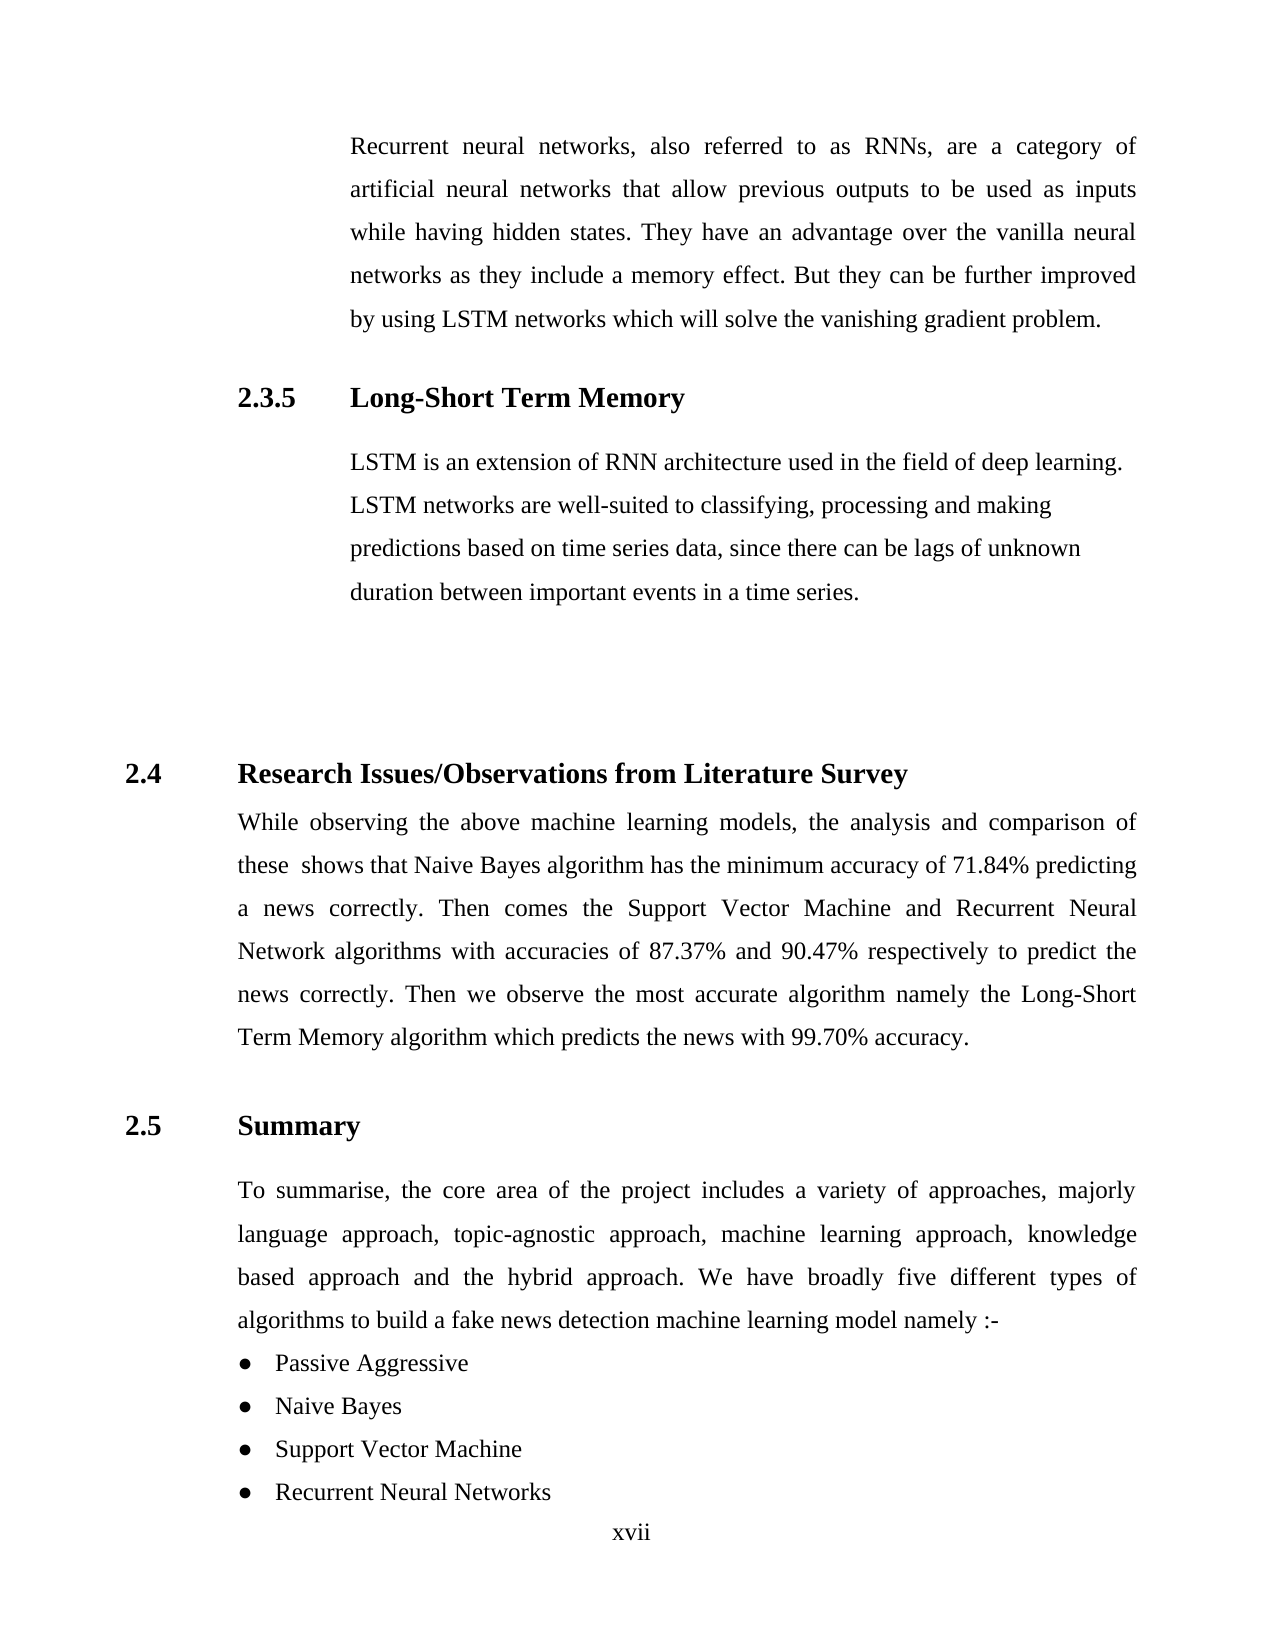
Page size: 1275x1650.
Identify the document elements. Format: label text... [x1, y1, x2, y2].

list Naive Bayes [237, 1391, 1137, 1420]
text 2.4 Research Issues/Observations from Literature Survey [125, 756, 1137, 790]
text While observing the above machine learning models, the analysis and comparison of these shows that Naive Bayes algorithm has the minimum accuracy of 71.84% predicting a news correctly. Then comes the Support Vector Machine and Recurrent Neural Network algorithms with accuracies of 87.37% and 90.47% respectively to predict the news correctly. Then we observe the most accurate algorithm namely the Long-Short Term Memory algorithm which predicts the news with 99.70% accuracy. [237, 807, 1137, 1051]
text To summarise, the core area of the project includes a variety of approaches, majorly language approach, topic-agnostic approach, machine learning approach, knowledge based approach and the hybrid approach. We have broadly five different types of algorithms to build a fake news detection machine learning model namely :- [237, 1176, 1137, 1334]
list Support Vector Machine [237, 1434, 1137, 1463]
text 2.5 Summary [125, 1108, 1137, 1142]
text predictions based on time series data, since there can be lags of unknown duration between important events in a time series. [350, 533, 1137, 605]
list Passive Aggressive [237, 1348, 1137, 1377]
text LSTM is an extension of RNN architecture used in the field of deep learning. LSTM networks are well-suited to classifying, processing and making [350, 447, 1137, 519]
list Recurrent Neural Networks [237, 1477, 1137, 1506]
text 2.3.5 Long-Short Term Memory [125, 380, 1137, 414]
text Recurrent neural networks, also referred to as RNNs, are a category of artificial neural networks that allow previous outputs to be used as inputs while having hidden states. They have an advantage over the vanilla neural networks as they include a memory effect. But they can be further improved by using LSTM networks which will solve the vanishing gradient problem. [350, 131, 1137, 332]
